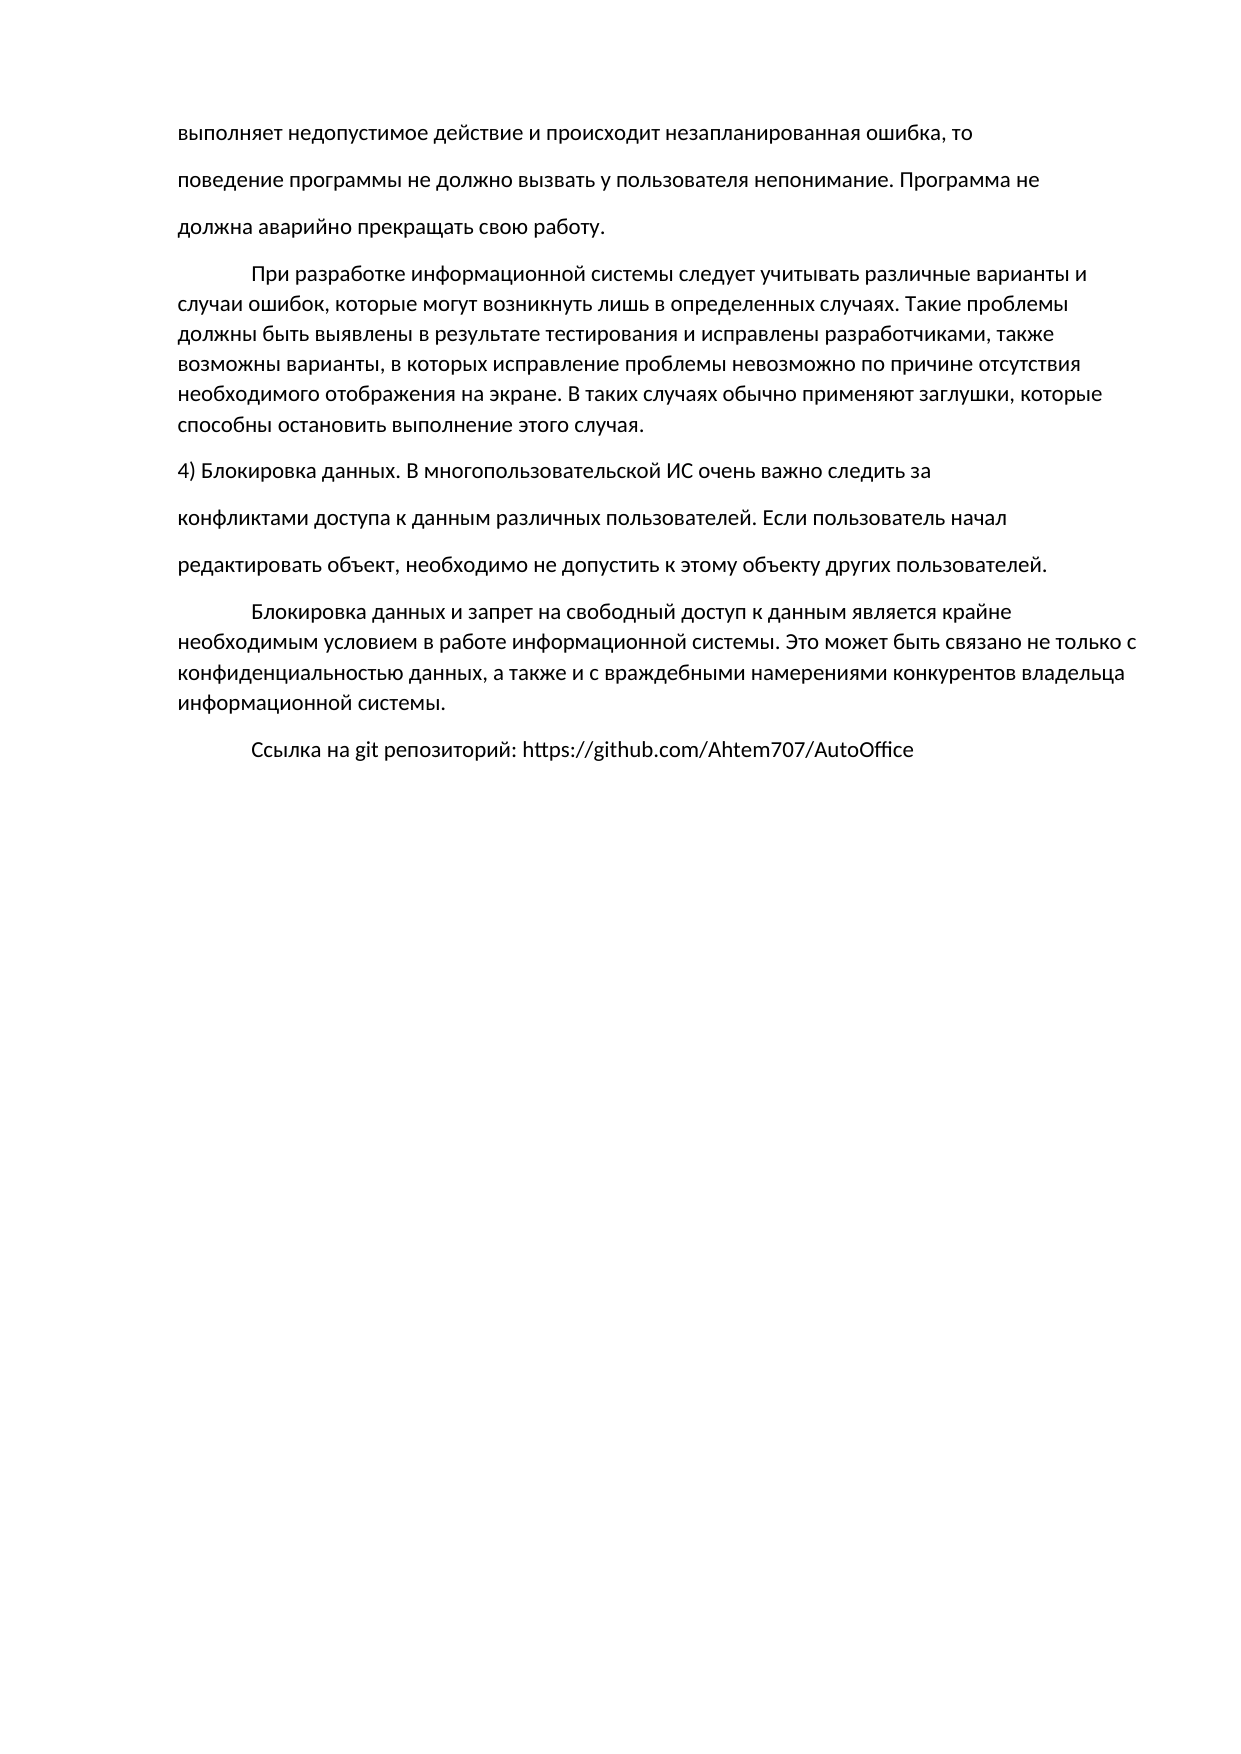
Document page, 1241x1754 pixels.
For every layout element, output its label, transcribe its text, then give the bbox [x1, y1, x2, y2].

text выполняет недопустимое действие и происходит незапланированная ошибка, то [177, 118, 1152, 146]
text редактировать объект, необходимо не допустить к этому объекту других пользователей. [177, 550, 1152, 578]
text 4) Блокировка данных. В многопользовательской ИС очень важно следить за [177, 457, 1152, 485]
text Блокировка данных и запрет на свободный доступ к данным является крайне необходимым условием в работе информационной системы. Это может быть связано не только с конфиденциальностью данных, а также и с враждебными намерениями конкурентов владельца информационной системы. [177, 597, 1152, 716]
text конфликтами доступа к данным различных пользователей. Если пользователь начал [177, 503, 1152, 532]
text Ссылка на git репозиторий: https://github.com/Ahtem707/AutoOffice [177, 735, 1152, 763]
text При разработке информационной системы следует учитывать различные варианты и случаи ошибок, которые могут возникнуть лишь в определенных случаях. Такие проблемы должны быть выявлены в результате тестирования и исправлены разработчиками, также возможны варианты, в которых исправление проблемы невозможно по причине отсутствия необходимого отображения на экране. В таких случаях обычно применяют заглушки, которые способны остановить выполнение этого случая. [177, 259, 1152, 438]
text должна аварийно прекращать свою работу. [177, 212, 1152, 240]
text поведение программы не должно вызвать у пользователя непонимание. Программа не [177, 165, 1152, 193]
